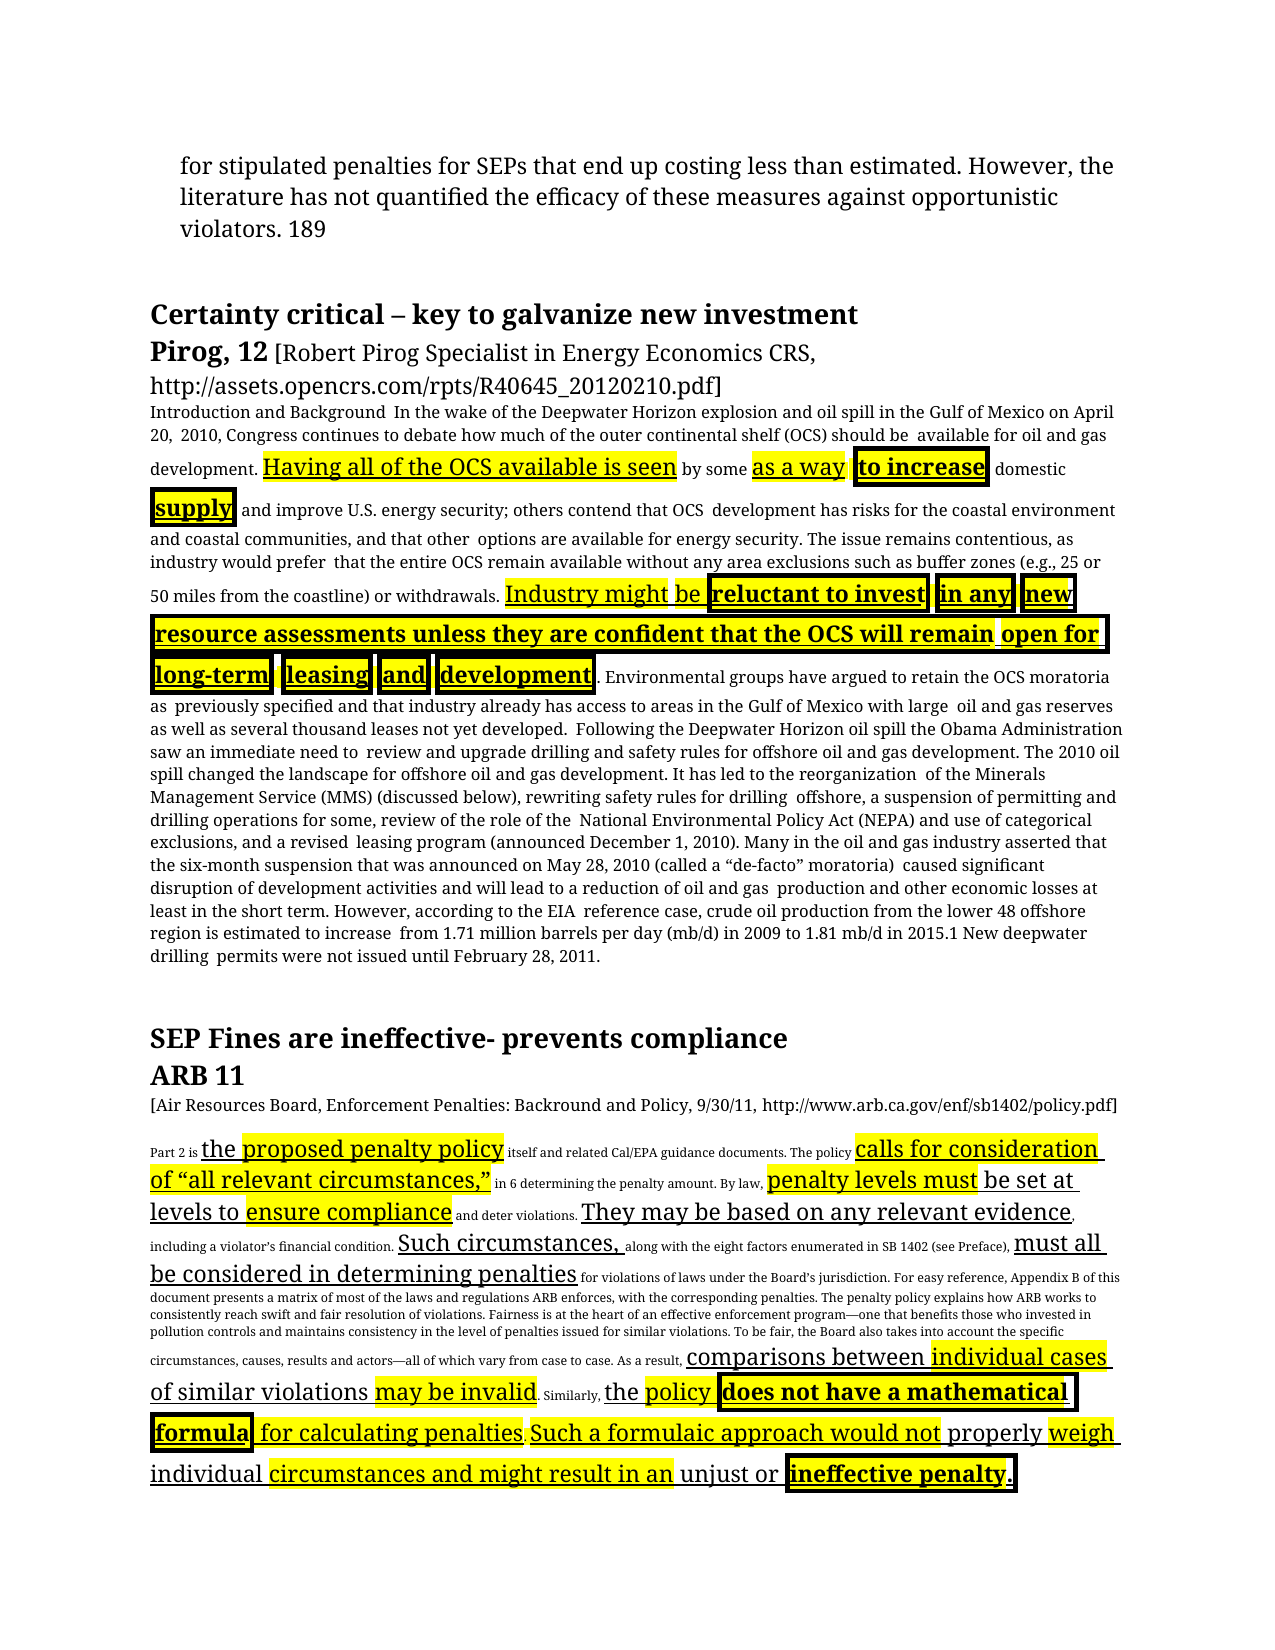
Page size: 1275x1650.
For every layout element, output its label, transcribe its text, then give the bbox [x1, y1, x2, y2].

subtitle Certainty critical – key to galvanize new investment [150, 296, 1125, 333]
text [Air Resources Board, Enforcement Penalties: Backround and Policy, 9/30/11, http://www.arb.ca.gov/enf/sb1402/policy.pdf] [150, 1093, 1125, 1116]
text ARB 11 [150, 1056, 1125, 1093]
subtitle SEP Fines are ineffective- prevents compliance [150, 1019, 1125, 1056]
text Pirog, 12 [Robert Pirog Specialist in Energy Economics CRS, http://assets.opencrs.com/rpts/R40645_20120210.pdf] [150, 333, 1125, 401]
text Introduction and Background In the wake of the Deepwater Horizon explosion and oil spill in the Gulf of Mexico on April 20, 2010, Congress continues to debate how much of the outer continental shelf (OCS) should be available for oil and gas development. Having all of the OCS available is seen by some as a way to increase domestic supply and improve U.S. energy security; others contend that OCS development has risks for the coastal environment and coastal communities, and that other options are available for energy security. The issue remains contentious, as industry would prefer that the entire OCS remain available without any area exclusions such as buffer zones (e.g., 25 or 50 miles from the coastline) or withdrawals. Industry might be reluctant to invest in any new resource assessments unless they are confident that the OCS will remain open for long-term leasing and development. Environmental groups have argued to retain the OCS moratoria as previously specified and that industry already has access to areas in the Gulf of Mexico with large oil and gas reserves as well as several thousand leases not yet developed. Following the Deepwater Horizon oil spill the Obama Administration saw an immediate need to review and upgrade drilling and safety rules for offshore oil and gas development. The 2010 oil spill changed the landscape for offshore oil and gas development. It has led to the reorganization of the Minerals Management Service (MMS) (discussed below), rewriting safety rules for drilling offshore, a suspension of permitting and drilling operations for some, review of the role of the National Environmental Policy Act (NEPA) and use of categorical exclusions, and a revised leasing program (announced December 1, 2010). Many in the oil and gas industry asserted that the six-month suspension that was announced on May 28, 2010 (called a “de-facto” moratoria) caused significant disruption of development activities and will lead to a reduction of oil and gas production and other economic losses at least in the short term. However, according to the EIA reference case, crude oil production from the lower 48 offshore region is estimated to increase from 1.71 million barrels per day (mb/d) in 2009 to 1.81 mb/d in 2015.1 New deepwater drilling permits were not issued until February 28, 2011. [150, 401, 1125, 967]
text Part 2 is the proposed penalty policy itself and related Cal/EPA guidance documents. The policy calls for consideration of “all relevant circumstances,” in 6 determining the penalty amount. By law, penalty levels must be set at levels to ensure compliance and deter violations. They may be based on any relevant evidence, including a violator’s financial condition. Such circumstances, along with the eight factors enumerated in SB 1402 (see Preface), must all be considered in determining penalties for violations of laws under the Board’s jurisdiction. For easy reference, Appendix B of this document presents a matrix of most of the laws and regulations ARB enforces, with the corresponding penalties. The penalty policy explains how ARB works to consistently reach swift and fair resolution of violations. Fairness is at the heart of an effective enforcement program—one that benefits those who invested in pollution controls and maintains consistency in the level of penalties issued for similar violations. To be fair, the Board also takes into account the specific circumstances, causes, results and actors—all of which vary from case to case. As a result, comparisons between individual cases of similar violations may be invalid. Similarly, the policy does not have a mathematical formula for calculating penalties. Such a formulaic approach would not properly weigh individual circumstances and might result in an unjust or ineffective penalty. [150, 1133, 1125, 1493]
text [180, 150, 1125, 244]
